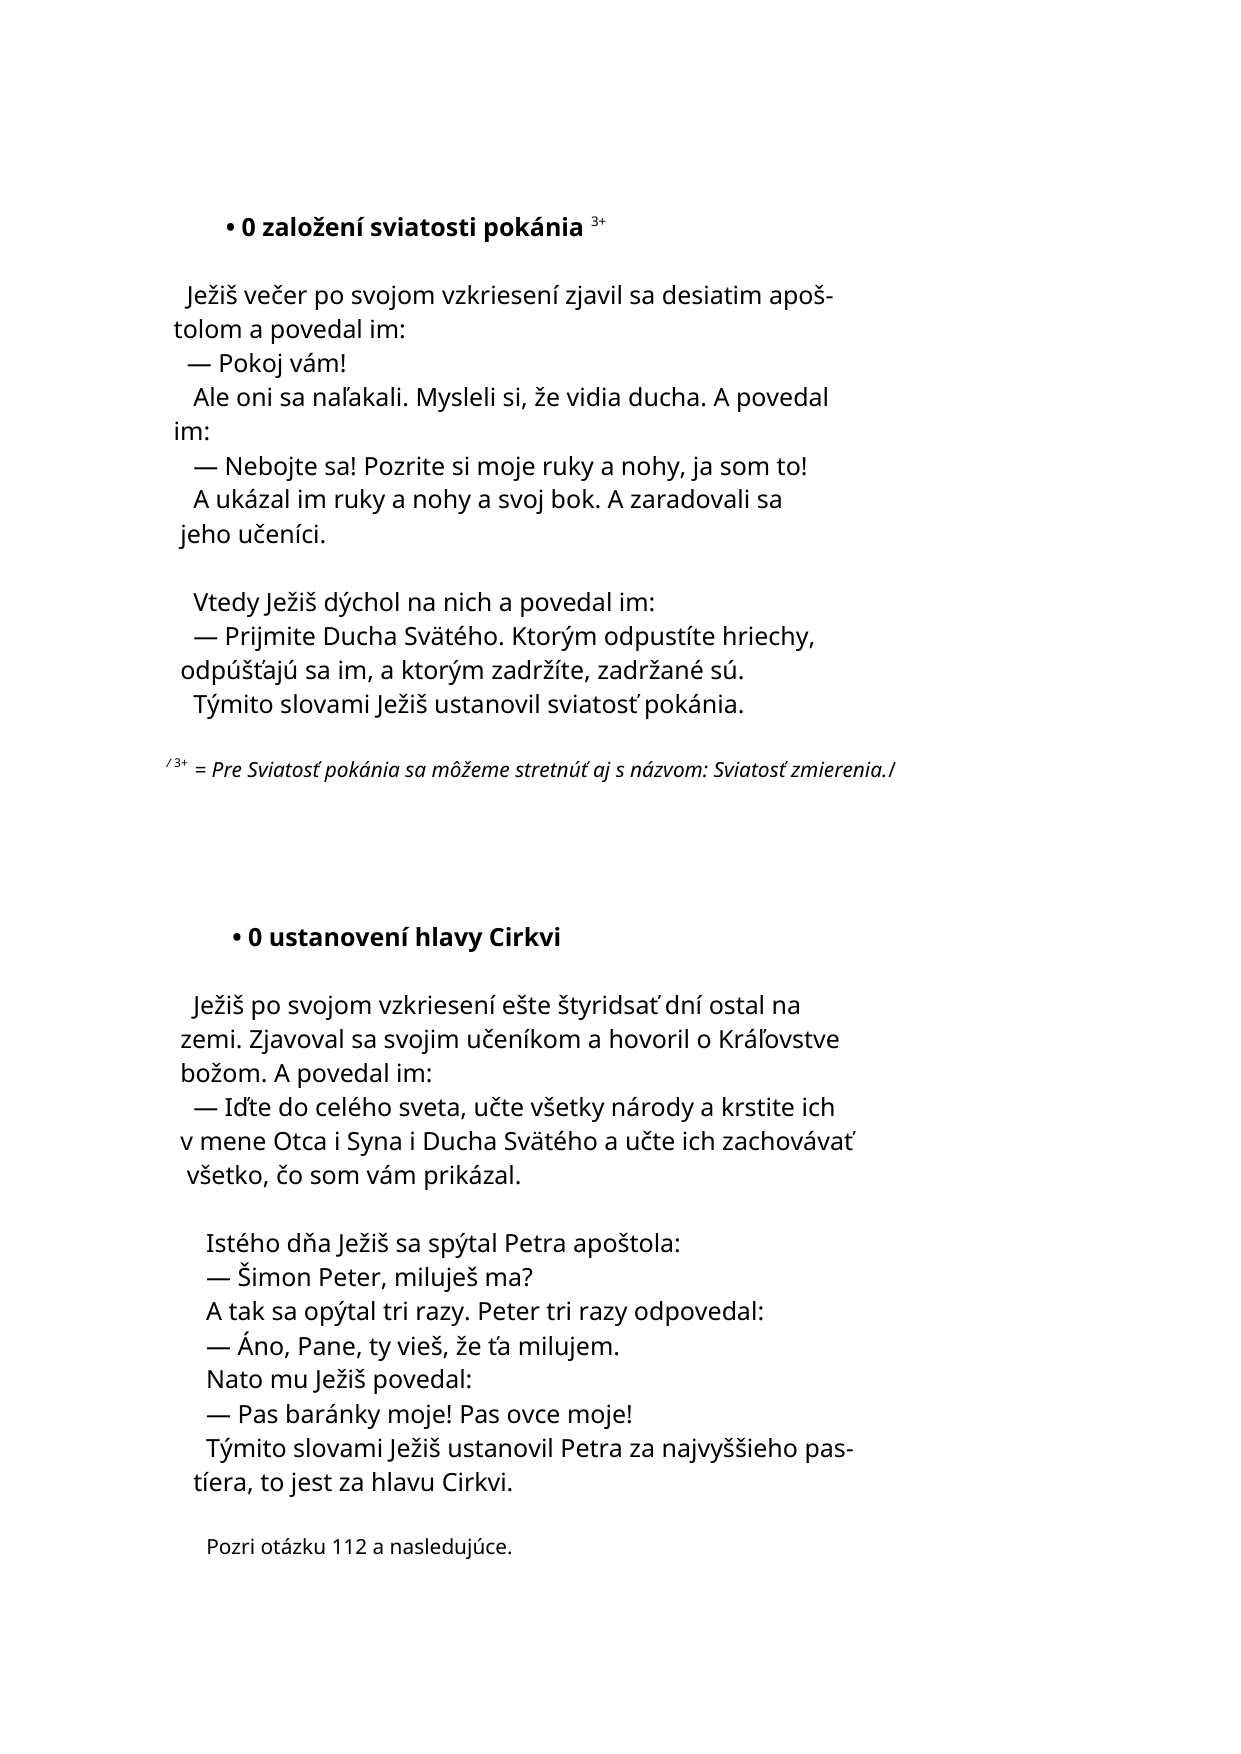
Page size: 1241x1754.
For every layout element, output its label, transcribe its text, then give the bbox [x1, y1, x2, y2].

text Týmito slovami Ježiš ustanovil Petra za najvyššieho pas- [148, 1430, 1093, 1464]
text • 0 založení sviatosti pokánia 3+ [148, 210, 1093, 244]
text Týmito slovami Ježiš ustanovil sviatosť pokánia. [148, 687, 1093, 721]
text všetko, čo som vám prikázal. [148, 1158, 1093, 1192]
text tíera, to jest za hlavu Cirkvi. [148, 1464, 1093, 1498]
text / 3+ = Pre Sviatosť pokánia sa môžeme stretnúť aj s názvom: Sviatosť zmierenia./ [148, 755, 1093, 783]
text A tak sa opýtal tri razy. Peter tri razy odpovedal: [148, 1294, 1093, 1328]
text v mene Otca i Syna i Ducha Svätého a učte ich zachovávať [148, 1124, 1093, 1158]
text — Pokoj vám! [148, 346, 1093, 380]
text jeho učeníci. [148, 516, 1093, 550]
text božom. A povedal im: [148, 1056, 1093, 1090]
text — Nebojte sa! Pozrite si moje ruky a nohy, ja som to! [148, 448, 1093, 482]
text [148, 1532, 1093, 1561]
text tolom a povedal im: [148, 312, 1093, 346]
text A ukázal im ruky a nohy a svoj bok. A zaradovali sa [148, 482, 1093, 516]
text Vtedy Ježiš dýchol na nich a povedal im: [148, 584, 1093, 618]
text im: [148, 414, 1093, 448]
text Istého dňa Ježiš sa spýtal Petra apoštola: [148, 1226, 1093, 1260]
text Ježiš večer po svojom vzkriesení zjavil sa desiatim apoš- [148, 278, 1093, 312]
text — Iďte do celého sveta, učte všetky národy a krstite ich [148, 1090, 1093, 1124]
text Ale oni sa naľakali. Mysleli si, že vidia ducha. A povedal [148, 380, 1093, 414]
text — Šimon Peter, miluješ ma? [148, 1260, 1093, 1294]
text Ježiš po svojom vzkriesení ešte štyridsať dní ostal na [148, 987, 1093, 1022]
text • 0 ustanovení hlavy Cirkvi [148, 919, 1093, 953]
text Nato mu Ježiš povedal: [148, 1362, 1093, 1396]
text zemi. Zjavoval sa svojim učeníkom a hovoril o Kráľovstve [148, 1022, 1093, 1056]
text — Áno, Pane, ty vieš, že ťa milujem. [148, 1328, 1093, 1362]
text odpúšťajú sa im, a ktorým zadržíte, zadržané sú. [148, 652, 1093, 687]
text — Prijmite Ducha Svätého. Ktorým odpustíte hriechy, [148, 618, 1093, 652]
text — Pas baránky moje! Pas ovce moje! [148, 1396, 1093, 1430]
